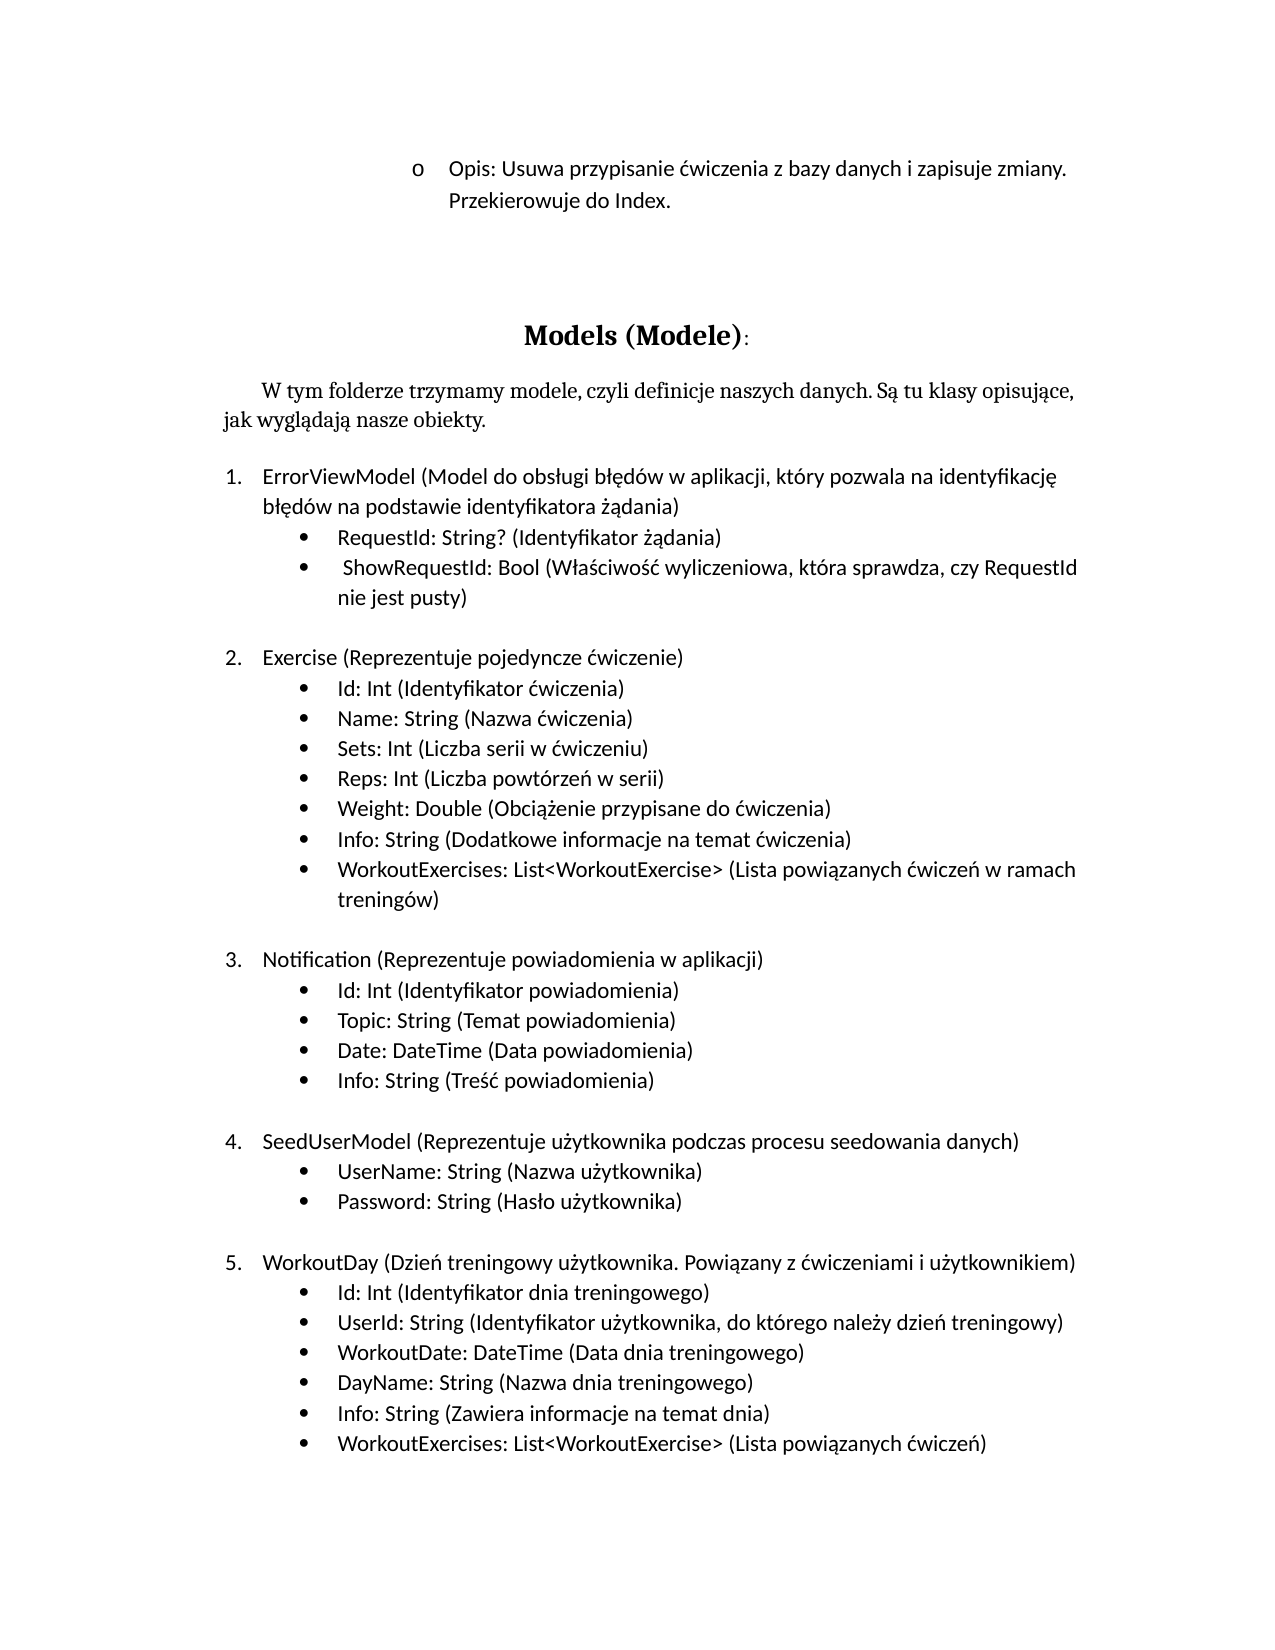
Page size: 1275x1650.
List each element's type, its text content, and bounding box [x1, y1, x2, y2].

list Weight: Double (Obciążenie przypisane do ćwiczenia) [300, 794, 1086, 822]
list ErrorViewModel (Model do obsługi błędów w aplikacji, który pozwala na identyfikację błędów na podstawie identyfikatora żądania) [225, 462, 1086, 520]
list UserName: String (Nazwa użytkownika) [300, 1157, 1086, 1185]
list Reps: Int (Liczba powtórzeń w serii) [300, 764, 1086, 792]
list Id: Int (Identyfikator ćwiczenia) [300, 674, 1086, 702]
list Sets: Int (Liczba serii w ćwiczeniu) [300, 734, 1086, 762]
list Password: String (Hasło użytkownika) [300, 1187, 1086, 1215]
list Info: String (Dodatkowe informacje na temat ćwiczenia) [300, 825, 1086, 853]
list RequestId: String? (Identyfikator żądania) [300, 523, 1086, 551]
list Id: Int (Identyfikator dnia treningowego) [300, 1278, 1086, 1306]
list WorkoutExercises: List<WorkoutExercise> (Lista powiązanych ćwiczeń w ramach treningów) [300, 855, 1086, 913]
list Info: String (Treść powiadomienia) [300, 1066, 1086, 1094]
list Exercise (Reprezentuje pojedyncze ćwiczenie) [225, 643, 1086, 671]
list DayName: String (Nazwa dnia treningowego) [300, 1368, 1086, 1396]
text Models (Modele): [187, 319, 1086, 353]
list Opis: Usuwa przypisanie ćwiczenia z bazy danych i zapisuje zmiany. Przekierowuje do Index. [411, 154, 1086, 245]
list Date: DateTime (Data powiadomienia) [300, 1036, 1086, 1064]
list WorkoutExercises: List<WorkoutExercise> (Lista powiązanych ćwiczeń) [300, 1429, 1086, 1457]
list Topic: String (Temat powiadomienia) [300, 1006, 1086, 1034]
list Name: String (Nazwa ćwiczenia) [300, 704, 1086, 732]
list ShowRequestId: Bool (Właściwość wyliczeniowa, która sprawdza, czy RequestId nie jest pusty) [300, 553, 1086, 611]
list UserId: String (Identyfikator użytkownika, do którego należy dzień treningowy) [300, 1308, 1086, 1336]
text W tym folderze trzymamy modele, czyli definicje naszych danych. Są tu klasy opisujące, jak wyglądają nasze obiekty. [223, 378, 1086, 433]
list WorkoutDay (Dzień treningowy użytkownika. Powiązany z ćwiczeniami i użytkownikiem) [225, 1248, 1086, 1276]
list Id: Int (Identyfikator powiadomienia) [300, 976, 1086, 1004]
list SeedUserModel (Reprezentuje użytkownika podczas procesu seedowania danych) [225, 1127, 1086, 1155]
list Info: String (Zawiera informacje na temat dnia) [300, 1399, 1086, 1427]
list WorkoutDate: DateTime (Data dnia treningowego) [300, 1338, 1086, 1366]
list Notification (Reprezentuje powiadomienia w aplikacji) [225, 946, 1086, 973]
